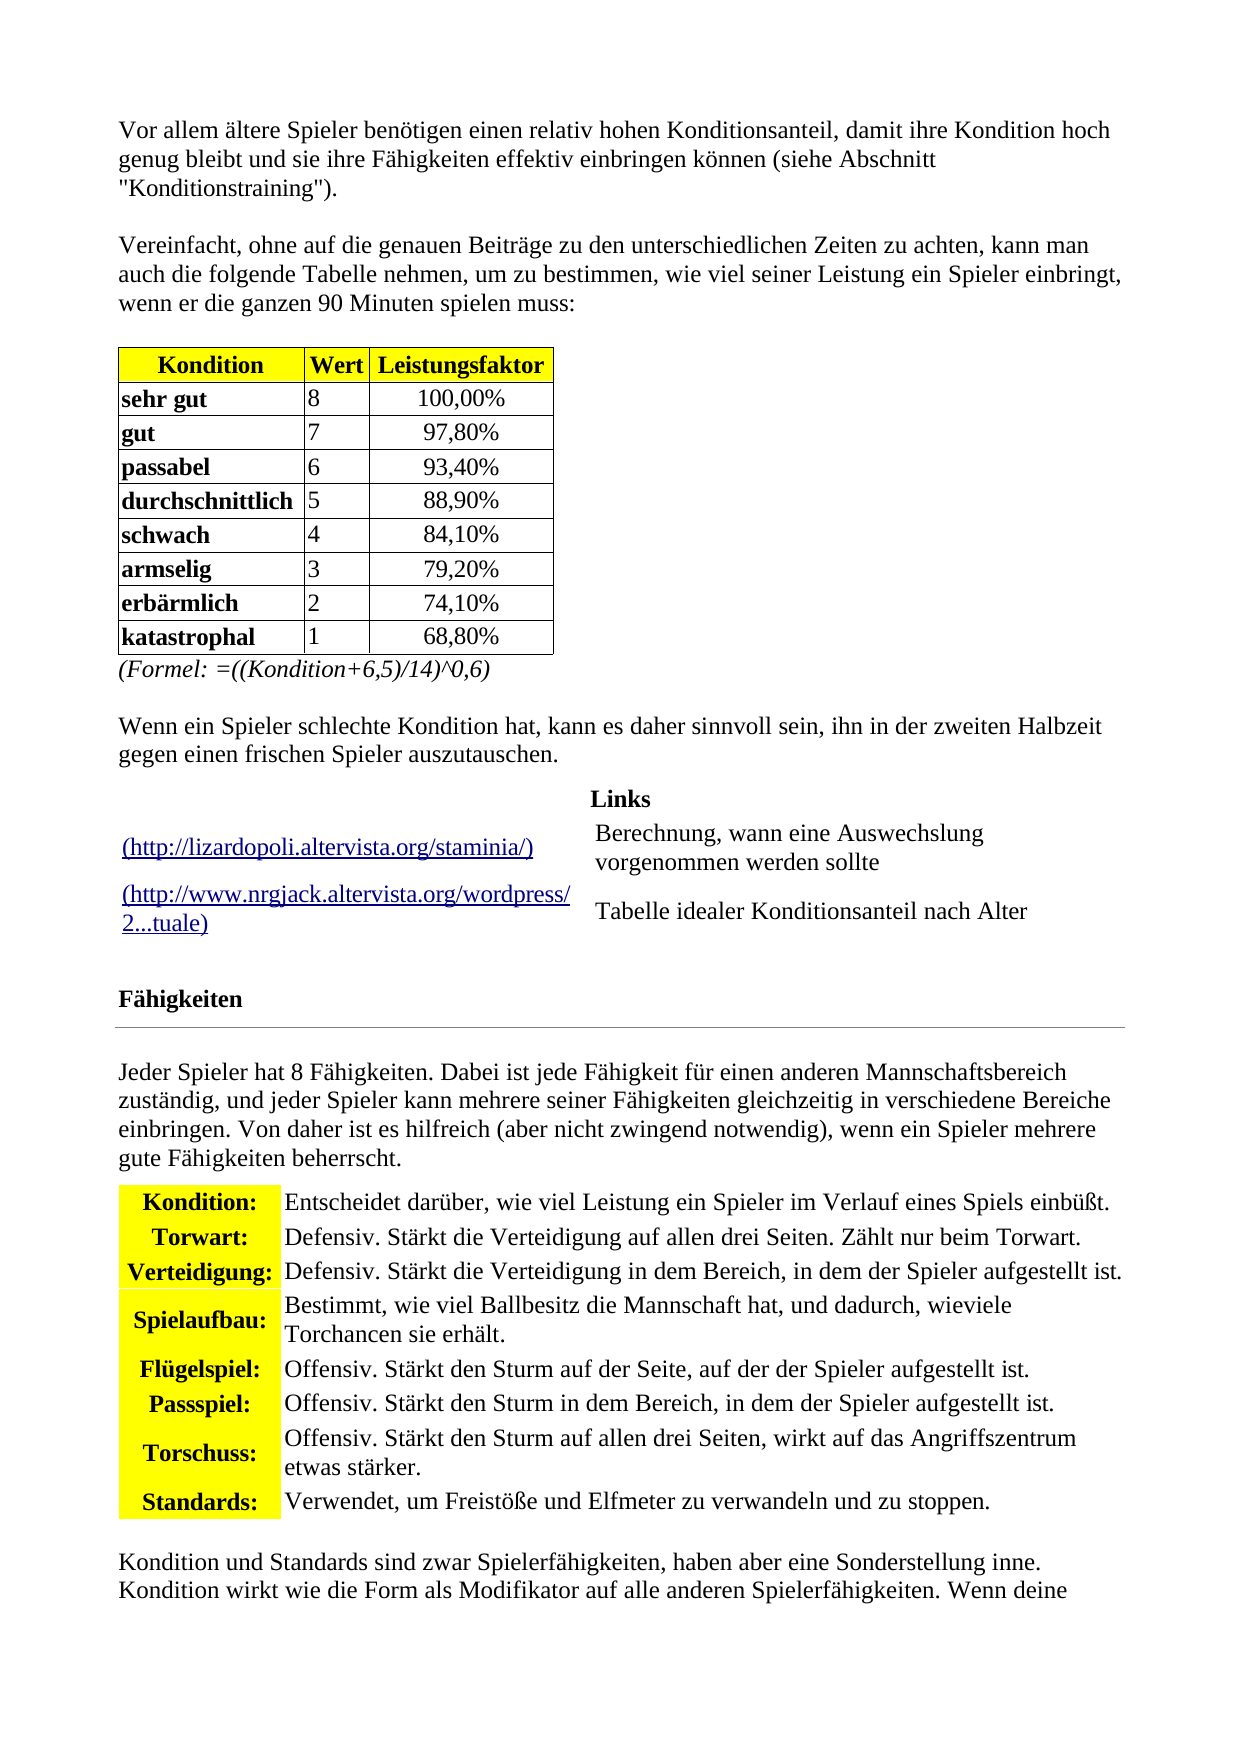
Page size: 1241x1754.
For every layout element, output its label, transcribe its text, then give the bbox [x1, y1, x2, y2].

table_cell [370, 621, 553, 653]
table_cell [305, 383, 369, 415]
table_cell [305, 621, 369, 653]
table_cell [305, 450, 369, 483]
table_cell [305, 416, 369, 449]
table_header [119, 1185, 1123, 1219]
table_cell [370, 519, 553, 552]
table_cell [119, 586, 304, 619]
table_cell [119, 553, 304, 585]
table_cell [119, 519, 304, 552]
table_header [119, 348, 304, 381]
text Vereinfacht, ohne auf die genauen Beiträge zu den unterschiedlichen Zeiten zu achten, kann man auch die folgende Tabelle nehmen, um zu bestimmen, wie viel seiner Leistung ein Spieler einbringt, wenn er die ganzen 90 Minuten spielen muss: [118, 230, 1121, 317]
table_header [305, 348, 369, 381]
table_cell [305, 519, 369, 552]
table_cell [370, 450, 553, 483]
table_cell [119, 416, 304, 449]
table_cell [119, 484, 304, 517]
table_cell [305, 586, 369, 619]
text Kondition und Standards sind zwar Spielerfähigkeiten, haben aber eine Sonderstellung inne. Kondition wirkt wie die Form als Modifikator auf alle anderen Spielerfähigkeiten. Wenn deine [118, 1547, 1121, 1604]
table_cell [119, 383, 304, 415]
subtitle Fähigkeiten [118, 984, 1138, 1012]
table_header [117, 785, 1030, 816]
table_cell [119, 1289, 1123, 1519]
text Vor allem ältere Spieler benötigen einen relativ hohen Konditionsanteil, damit ihre Kondition hoch genug bleibt und sie ihre Fähigkeiten effektiv einbringen können (siehe Abschnitt "Konditionstraining"). [118, 115, 1121, 201]
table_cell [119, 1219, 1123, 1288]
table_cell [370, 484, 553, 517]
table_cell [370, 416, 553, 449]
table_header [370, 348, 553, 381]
text Wenn ein Spieler schlechte Kondition hat, kann es daher sinnvoll sein, ihn in der zweiten Halbzeit gegen einen frischen Spieler auszutauschen. [118, 711, 1121, 768]
text (Formel: =((Kondition+6,5)/14)^0,6) [118, 654, 1138, 683]
text Jeder Spieler hat 8 Fähigkeiten. Dabei ist jede Fähigkeit für einen anderen Mannschaftsbereich zuständig, und jeder Spieler kann mehrere seiner Fähigkeiten gleichzeitig in verschiedene Bereiche einbringen. Von daher ist es hilfreich (aber nicht zwingend notwendig), wenn ein Spieler mehrere gute Fähigkeiten beherrscht. [118, 1057, 1121, 1172]
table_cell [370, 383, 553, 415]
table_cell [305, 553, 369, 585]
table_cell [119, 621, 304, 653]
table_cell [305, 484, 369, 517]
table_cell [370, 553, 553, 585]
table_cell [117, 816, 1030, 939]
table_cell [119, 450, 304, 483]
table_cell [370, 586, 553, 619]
